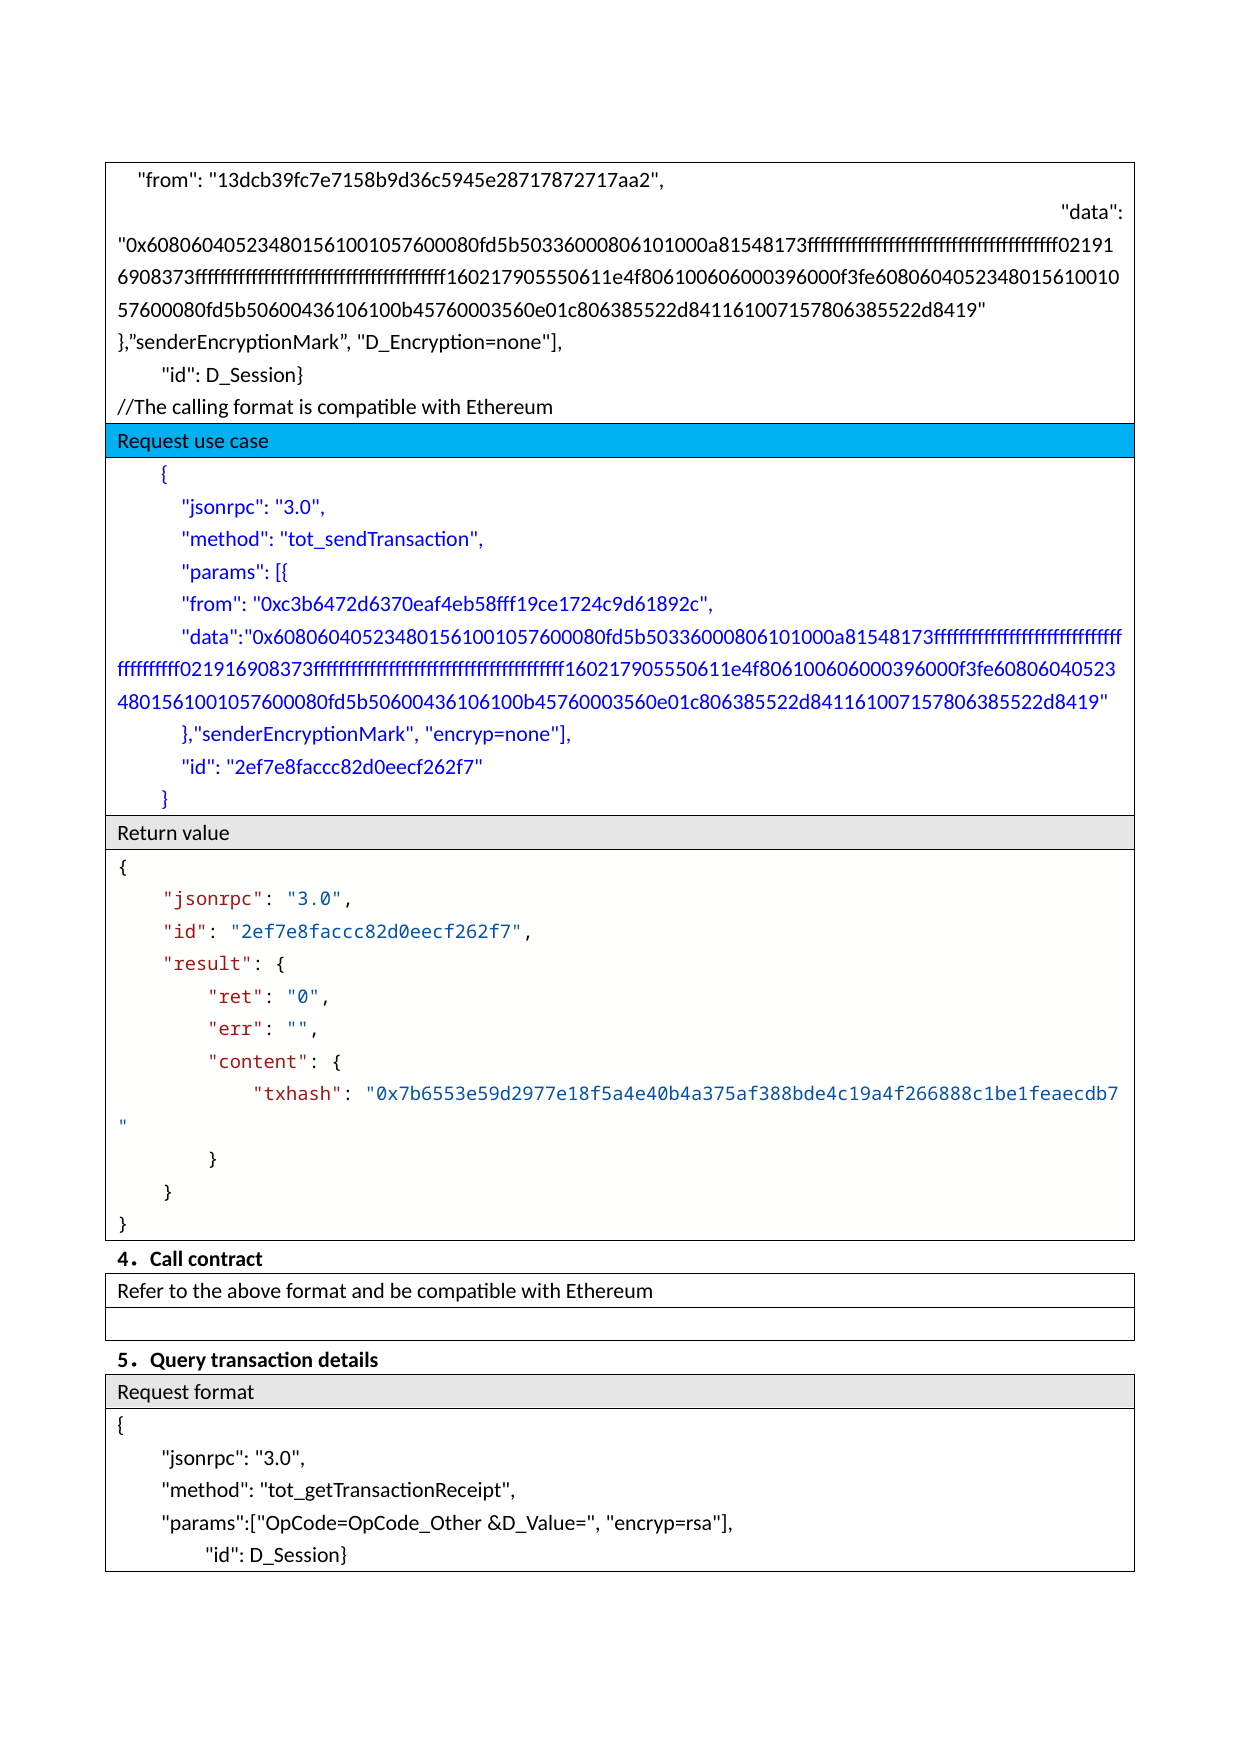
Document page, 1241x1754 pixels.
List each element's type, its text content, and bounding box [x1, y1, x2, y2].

table_header Refer to the above format and be compatible with Ethereum [106, 1274, 1134, 1307]
table_cell { "jsonrpc": "3.0", "method": "tot_getTransactionReceipt", "params":["OpCode=OpCode_Other &D_Value=", "encryp=rsa"], "id": D_Session} [106, 1409, 1134, 1571]
table_cell { "jsonrpc": "3.0", "method": "tot_sendTransaction", "params": [{ "from": "0xc3b6472d6370eaf4eb58fff19ce1724c9d61892c", "data":"0x608060405234801561001057600080fd5b50336000806101000a81548173ffffffffffffffffffffffffffffffffffffffff021916908373ffffffffffffffffffffffffffffffffffffffff160217905550611e4f806100606000396000f3fe608060405234801561001057600080fd5b50600436106100b45760003560e01c806385522d841161007157806385522d8419" },"senderEncryptionMark", "encryp=none"], "id": "2ef7e8faccc82d0eecf262f7" } [106, 458, 1134, 815]
table_header Request format [106, 1375, 1134, 1407]
table_cell Request use case [106, 424, 1134, 457]
table_cell [106, 1308, 1134, 1340]
list Query transaction details [117, 1341, 1123, 1374]
list Call contract [117, 1241, 1123, 1273]
table_cell Return value [106, 816, 1134, 849]
